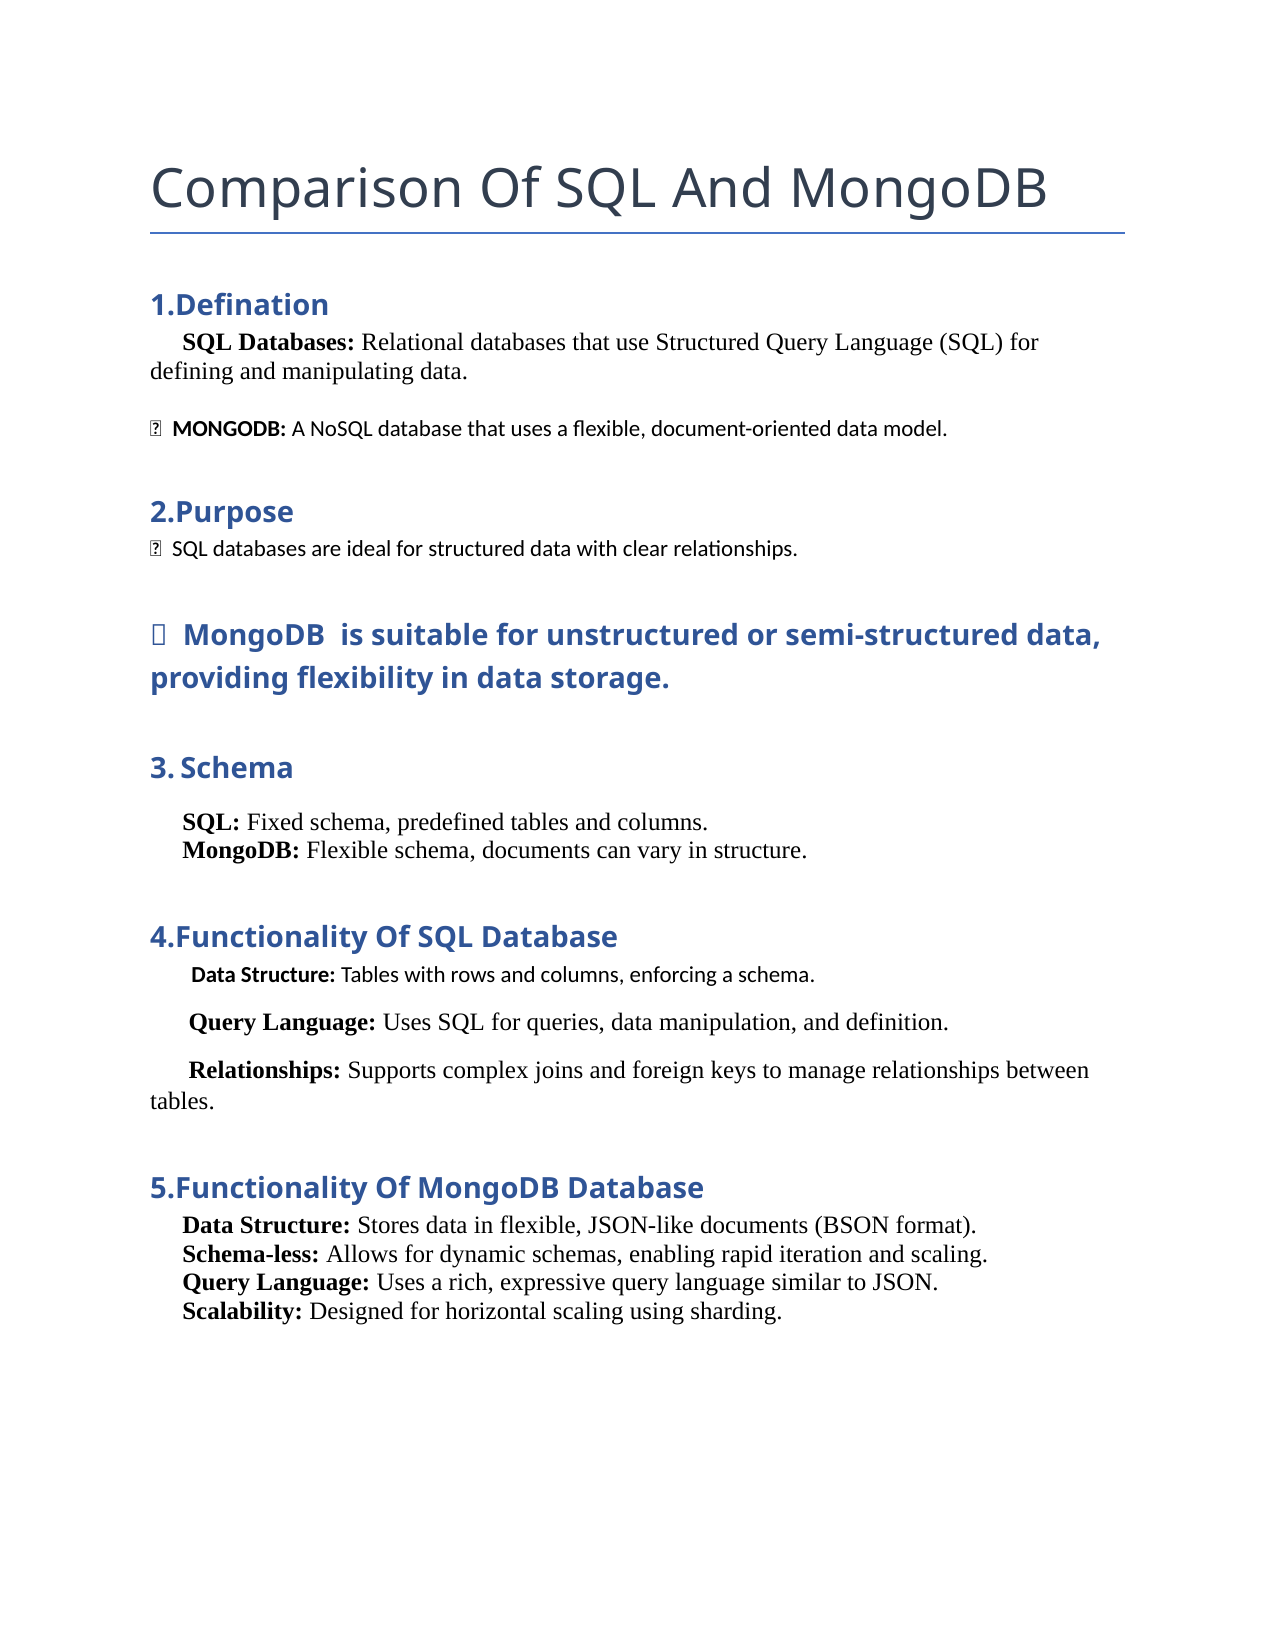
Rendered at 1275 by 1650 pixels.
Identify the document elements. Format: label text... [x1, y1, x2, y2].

text 3. Schema [150, 747, 1125, 787]
title Comparison Of SQL And MongoDB [150, 150, 1125, 232]
text  SQL Databases: Relational databases that use Structured Query Language (SQL) for defining and manipulating data. [150, 327, 1125, 384]
text  Schema-less: Allows for dynamic schemas, enabling rapid iteration and scaling. [150, 1239, 1125, 1267]
text  Query Language: Uses a rich, expressive query language similar to JSON. [150, 1267, 1125, 1296]
text  SQL databases are ideal for structured data with clear relationships. [150, 534, 1125, 562]
text  MongoDB: Flexible schema, documents can vary in structure. [150, 835, 1125, 864]
text  Relationships: Supports complex joins and foreign keys to manage relationships between tables. [150, 1055, 1125, 1115]
text  Data Structure: Stores data in flexible, JSON-like documents (BSON format). [150, 1210, 1125, 1239]
subtitle 4.Functionality Of SQL Database [150, 916, 1125, 956]
subtitle 5.Functionality Of MongoDB Database [150, 1167, 1125, 1207]
text  MONGODB: A NoSQL database that uses a flexible, document-oriented data model. [150, 414, 1125, 442]
text  SQL: Fixed schema, predefined tables and columns. [150, 807, 1125, 835]
text  Scalability: Designed for horizontal scaling using sharding. [150, 1296, 1125, 1325]
subtitle 1.Defination [150, 284, 1125, 324]
text  Query Language: Uses SQL for queries, data manipulation, and definition. [150, 1007, 1125, 1036]
subtitle 2.Purpose [150, 492, 1125, 531]
text  Data Structure: Tables with rows and columns, enforcing a schema. [150, 959, 1125, 988]
subtitle  MongoDB is suitable for unstructured or semi-structured data, providing flexibility in data storage. [150, 615, 1125, 697]
